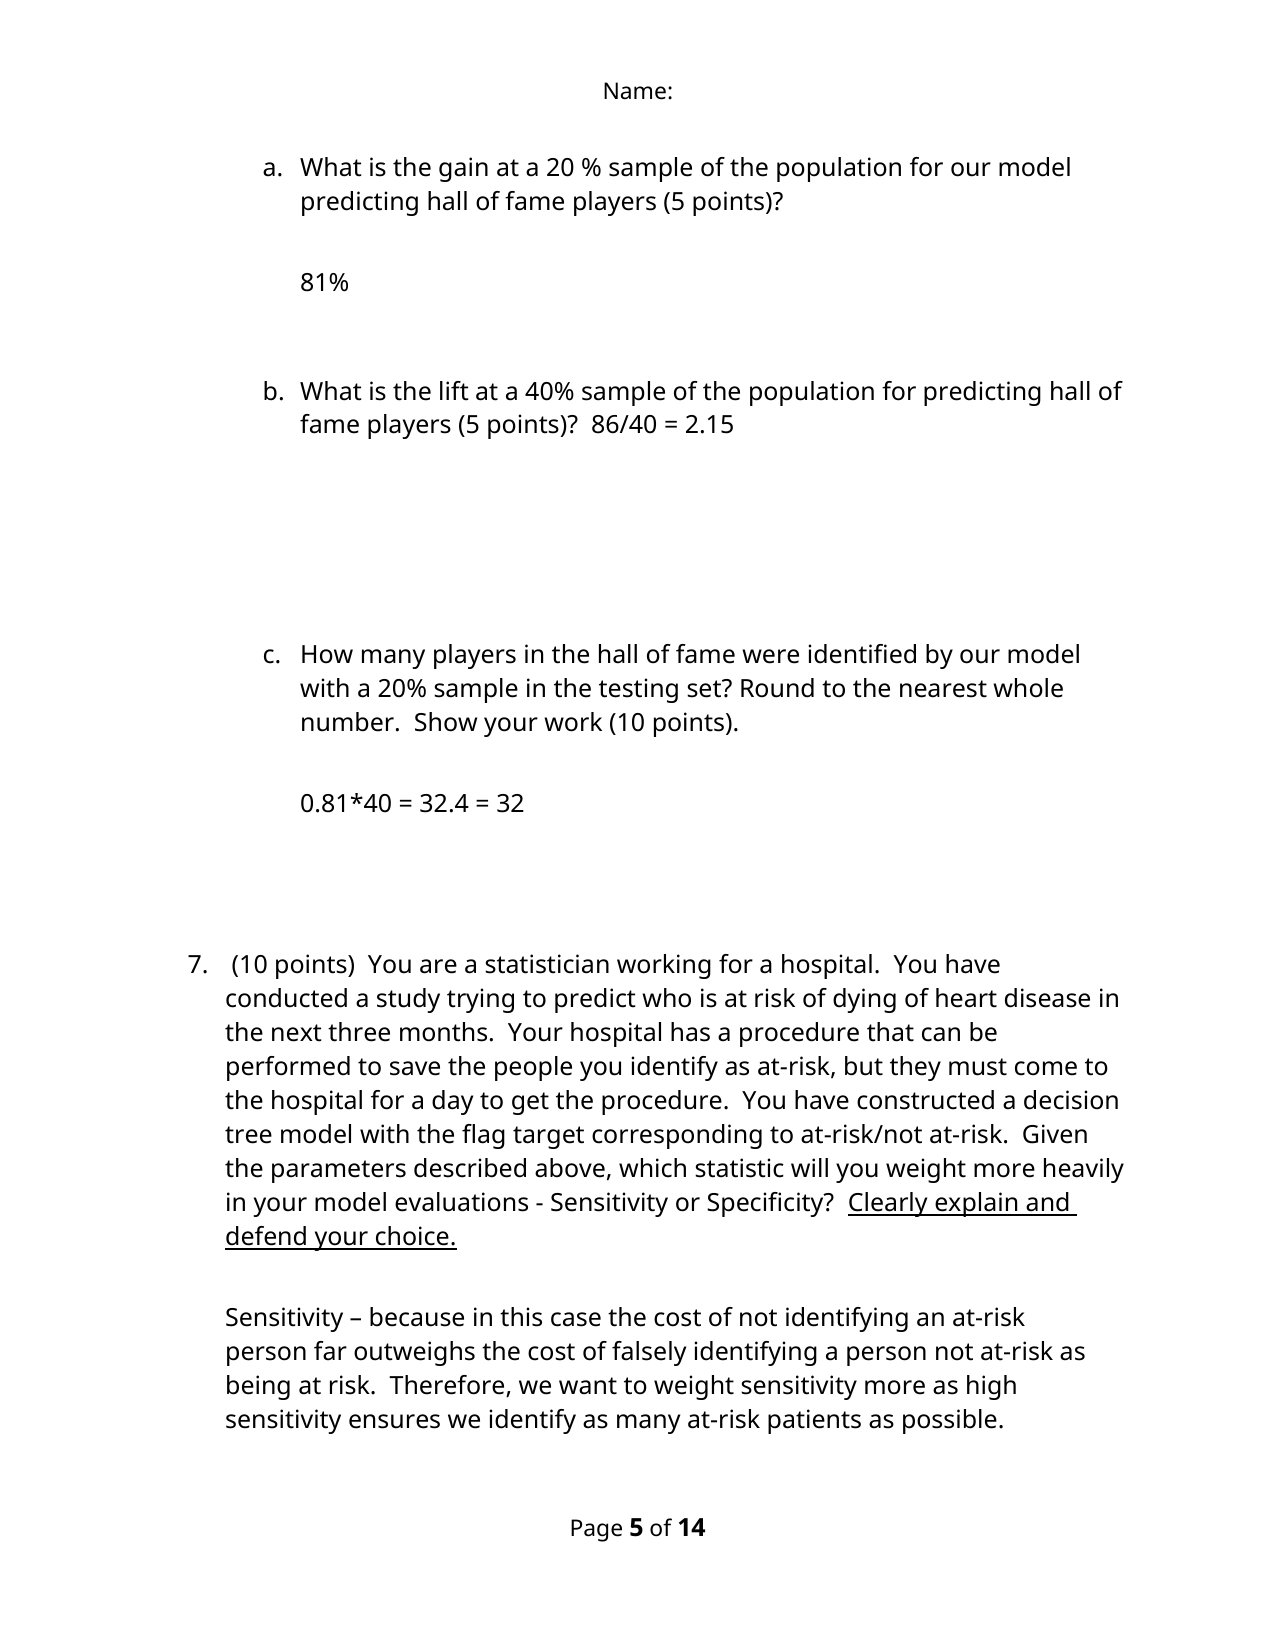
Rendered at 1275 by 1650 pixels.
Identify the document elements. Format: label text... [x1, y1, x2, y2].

text Sensitivity – because in this case the cost of not identifying an at-risk person far outweighs the cost of falsely identifying a person not at-risk as being at risk. Therefore, we want to weight sensitivity more as high sensitivity ensures we identify as many at-risk patients as possible. [150, 1300, 1125, 1436]
text 81% [150, 265, 1125, 299]
list What is the gain at a 20 % sample of the population for our model predicting hall of fame players (5 points)? [262, 150, 1125, 218]
list How many players in the hall of fame were identified by our model with a 20% sample in the testing set? Round to the nearest whole number. Show your work (10 points). [262, 637, 1125, 739]
list What is the lift at a 40% sample of the population for predicting hall of fame players (5 points)? 86/40 = 2.15 [262, 373, 1125, 441]
list (10 points) You are a statistician working for a hospital. You have conducted a study trying to predict who is at risk of dying of heart disease in the next three months. Your hospital has a procedure that can be performed to save the people you identify as at-risk, but they must come to the hospital for a day to get the procedure. You have constructed a decision tree model with the flag target corresponding to at-risk/not at-risk. Given the parameters described above, which statistic will you weight more heavily in your model evaluations - Sensitivity or Specificity? Clearly explain and defend your choice. [187, 947, 1125, 1253]
text 0.81*40 = 32.4 = 32 [150, 785, 1125, 819]
